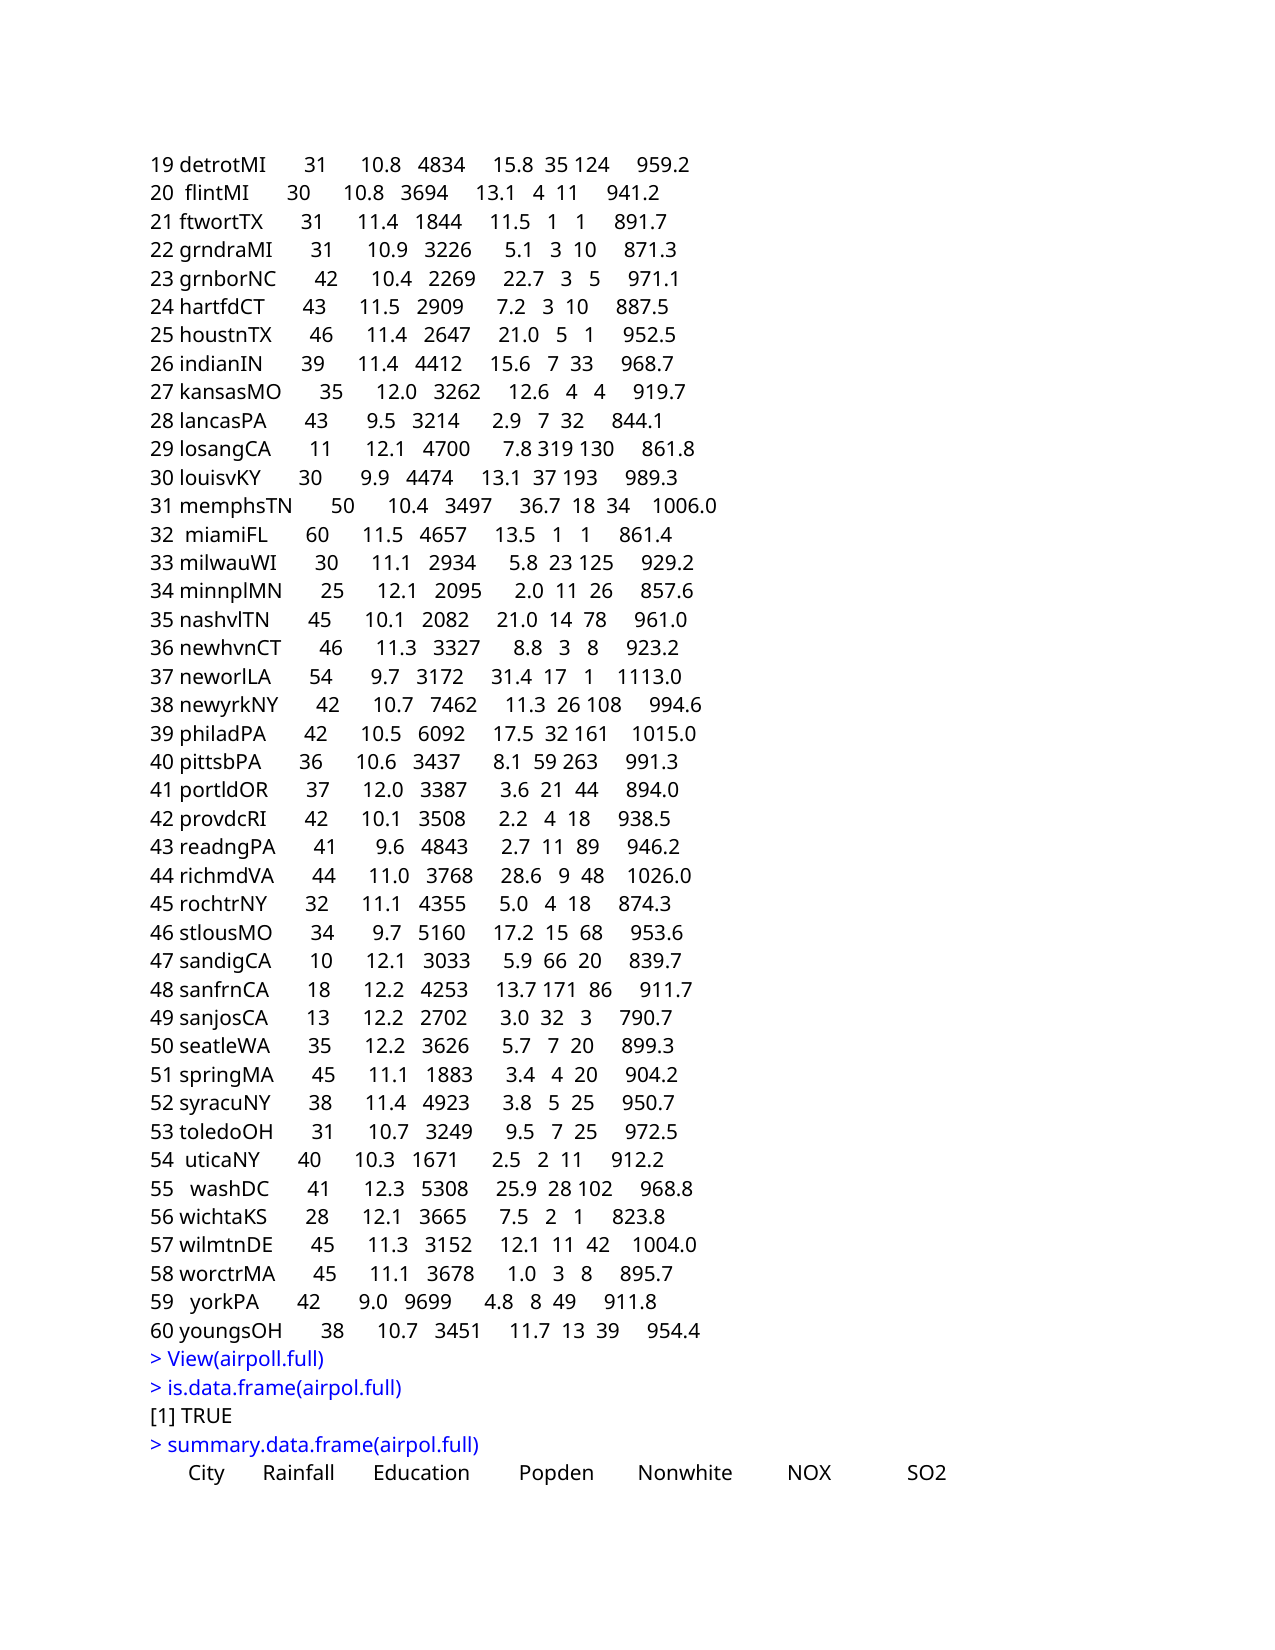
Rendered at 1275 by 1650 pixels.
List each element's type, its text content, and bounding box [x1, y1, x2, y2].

text 59 yorkPA 42 9.0 9699 4.8 8 49 911.8 [150, 1287, 1125, 1316]
text 45 rochtrNY 32 11.1 4355 5.0 4 18 874.3 [150, 889, 1125, 918]
text 21 ftwortTX 31 11.4 1844 11.5 1 1 891.7 [150, 207, 1125, 235]
text 29 losangCA 11 12.1 4700 7.8 319 130 861.8 [150, 434, 1125, 463]
text 57 wilmtnDE 45 11.3 3152 12.1 11 42 1004.0 [150, 1231, 1125, 1259]
text > View(airpoll.full) [150, 1344, 1125, 1373]
text City Rainfall Education Popden Nonwhite NOX SO2 [150, 1458, 1125, 1487]
text 35 nashvlTN 45 10.1 2082 21.0 14 78 961.0 [150, 605, 1125, 633]
text 32 miamiFL 60 11.5 4657 13.5 1 1 861.4 [150, 520, 1125, 548]
text 19 detrotMI 31 10.8 4834 15.8 35 124 959.2 [150, 150, 1125, 178]
text 22 grndraMI 31 10.9 3226 5.1 3 10 871.3 [150, 235, 1125, 264]
text 38 newyrkNY 42 10.7 7462 11.3 26 108 994.6 [150, 690, 1125, 719]
text 51 springMA 45 11.1 1883 3.4 4 20 904.2 [150, 1060, 1125, 1088]
text [1] TRUE [150, 1401, 1125, 1430]
text 49 sanjosCA 13 12.2 2702 3.0 32 3 790.7 [150, 1003, 1125, 1032]
text 36 newhvnCT 46 11.3 3327 8.8 3 8 923.2 [150, 633, 1125, 662]
text 23 grnborNC 42 10.4 2269 22.7 3 5 971.1 [150, 264, 1125, 292]
text 26 indianIN 39 11.4 4412 15.6 7 33 968.7 [150, 349, 1125, 377]
text 54 uticaNY 40 10.3 1671 2.5 2 11 912.2 [150, 1145, 1125, 1174]
text 58 worctrMA 45 11.1 3678 1.0 3 8 895.7 [150, 1259, 1125, 1287]
text 20 flintMI 30 10.8 3694 13.1 4 11 941.2 [150, 178, 1125, 207]
text 27 kansasMO 35 12.0 3262 12.6 4 4 919.7 [150, 377, 1125, 406]
text 30 louisvKY 30 9.9 4474 13.1 37 193 989.3 [150, 463, 1125, 491]
text 28 lancasPA 43 9.5 3214 2.9 7 32 844.1 [150, 406, 1125, 434]
text 33 milwauWI 30 11.1 2934 5.8 23 125 929.2 [150, 548, 1125, 577]
text 37 neworlLA 54 9.7 3172 31.4 17 1 1113.0 [150, 662, 1125, 690]
text 39 philadPA 42 10.5 6092 17.5 32 161 1015.0 [150, 719, 1125, 747]
text 41 portldOR 37 12.0 3387 3.6 21 44 894.0 [150, 776, 1125, 804]
text 42 provdcRI 42 10.1 3508 2.2 4 18 938.5 [150, 804, 1125, 832]
text 52 syracuNY 38 11.4 4923 3.8 5 25 950.7 [150, 1088, 1125, 1117]
text 47 sandigCA 10 12.1 3033 5.9 66 20 839.7 [150, 946, 1125, 975]
text 44 richmdVA 44 11.0 3768 28.6 9 48 1026.0 [150, 861, 1125, 889]
text 31 memphsTN 50 10.4 3497 36.7 18 34 1006.0 [150, 491, 1125, 520]
text 40 pittsbPA 36 10.6 3437 8.1 59 263 991.3 [150, 747, 1125, 776]
text 55 washDC 41 12.3 5308 25.9 28 102 968.8 [150, 1174, 1125, 1202]
text 46 stlousMO 34 9.7 5160 17.2 15 68 953.6 [150, 918, 1125, 946]
text 56 wichtaKS 28 12.1 3665 7.5 2 1 823.8 [150, 1202, 1125, 1231]
text 43 readngPA 41 9.6 4843 2.7 11 89 946.2 [150, 832, 1125, 861]
text 60 youngsOH 38 10.7 3451 11.7 13 39 954.4 [150, 1316, 1125, 1344]
text 53 toledoOH 31 10.7 3249 9.5 7 25 972.5 [150, 1117, 1125, 1145]
text 50 seatleWA 35 12.2 3626 5.7 7 20 899.3 [150, 1032, 1125, 1060]
text > is.data.frame(airpol.full) [150, 1373, 1125, 1401]
text 25 houstnTX 46 11.4 2647 21.0 5 1 952.5 [150, 321, 1125, 349]
text 48 sanfrnCA 18 12.2 4253 13.7 171 86 911.7 [150, 975, 1125, 1003]
text 24 hartfdCT 43 11.5 2909 7.2 3 10 887.5 [150, 292, 1125, 321]
text > summary.data.frame(airpol.full) [150, 1430, 1125, 1458]
text 34 minnplMN 25 12.1 2095 2.0 11 26 857.6 [150, 577, 1125, 605]
